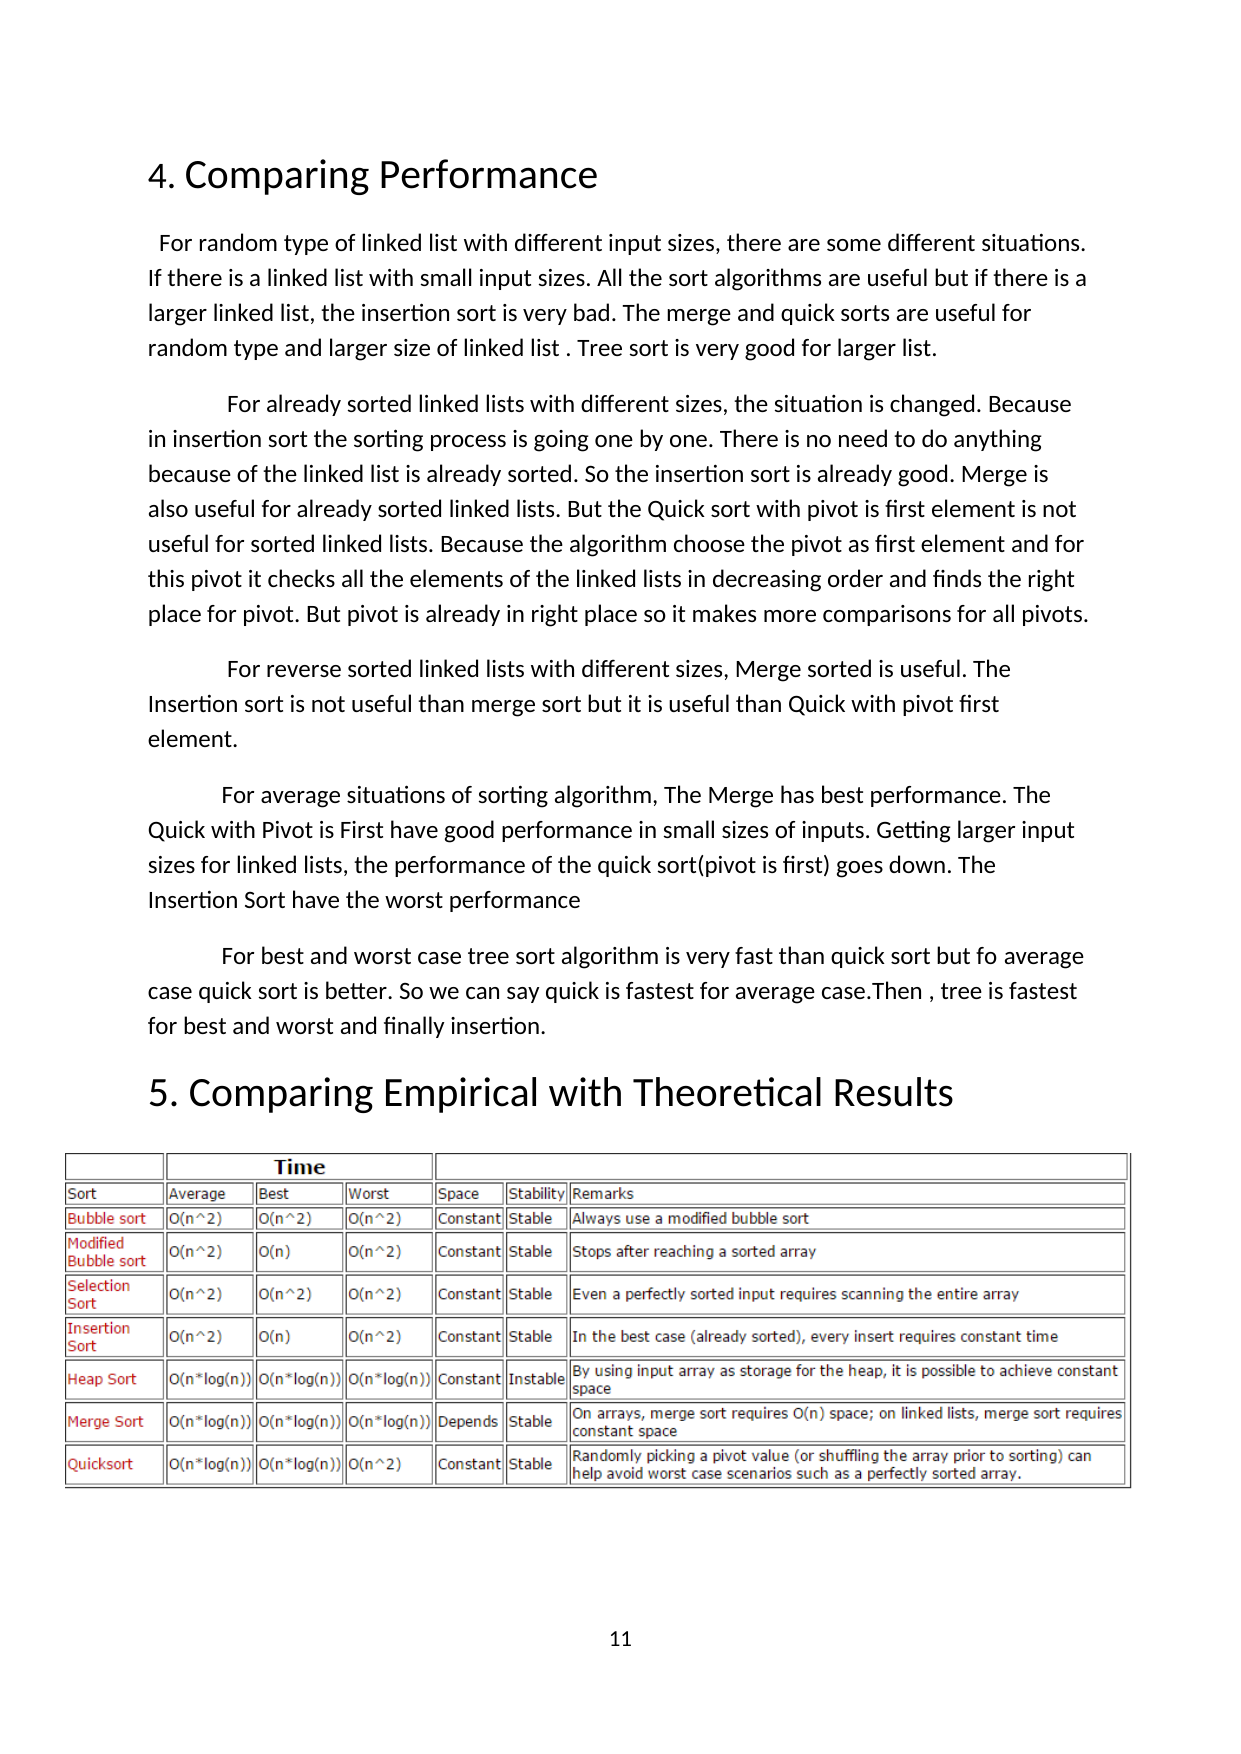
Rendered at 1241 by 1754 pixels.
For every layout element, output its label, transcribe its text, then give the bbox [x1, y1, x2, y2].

text For average situations of sorting algorithm, The Merge has best performance. The Quick with Pivot is First have good performance in small sizes of inputs. Getting larger input sizes for linked lists, the performance of the quick sort(pivot is first) goes down. The Insertion Sort have the worst performance [148, 779, 1093, 915]
text For reverse sorted linked lists with different sizes, Merge sorted is useful. The Insertion sort is not useful than merge sort but it is useful than Quick with pivot first element. [148, 653, 1093, 754]
text 5. Comparing Empirical with Theoretical Results [148, 1066, 1093, 1117]
text For best and worst case tree sort algorithm is very fast than quick sort but fo average case quick sort is better. So we can say quick is fastest for average case.Then , tree is fastest for best and worst and finally insertion. [148, 940, 1093, 1041]
text For random type of linked list with different input sizes, there are some different situations. If there is a linked list with small input sizes. All the sort algorithms are useful but if there is a larger linked list, the insertion sort is very bad. The merge and quick sorts are useful for random type and larger size of linked list . Tree sort is very good for larger list. [148, 227, 1093, 362]
text 4. Comparing Performance [148, 148, 1093, 198]
picture [65, 1153, 1136, 1493]
text For already sorted linked lists with different sizes, the situation is changed. Because in insertion sort the sorting process is going one by one. There is no need to do anything because of the linked list is already sorted. So the insertion sort is already good. Merge is also useful for already sorted linked lists. But the Quick sort with pivot is first element is not useful for sorted linked lists. Because the algorithm choose the pivot as first element and for this pivot it checks all the elements of the linked lists in decreasing order and finds the right place for pivot. But pivot is already in right place so it makes more comparisons for all pivots. [148, 388, 1093, 628]
